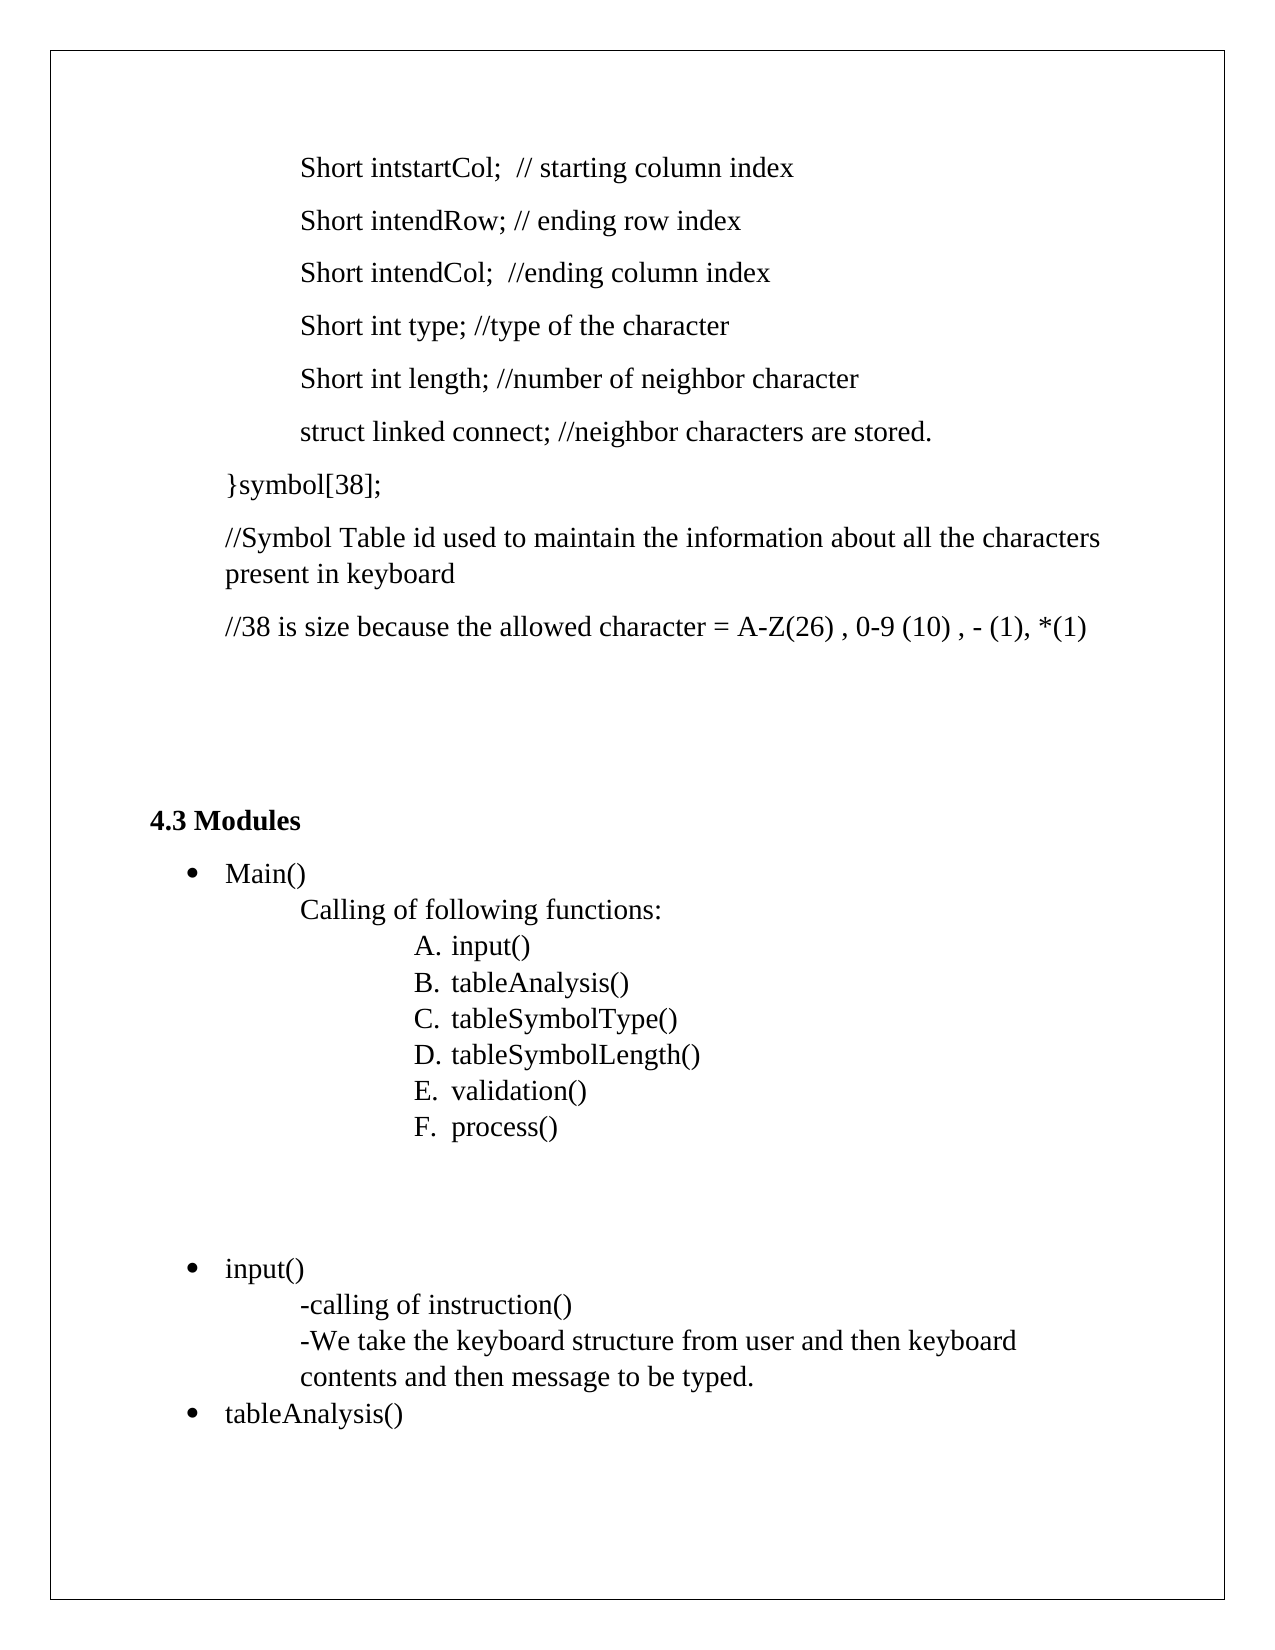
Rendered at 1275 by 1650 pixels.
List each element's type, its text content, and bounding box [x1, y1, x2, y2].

list tableSymbolLength() [413, 1037, 1125, 1071]
list Calling of following functions: [300, 892, 1125, 926]
text Short intstartCol; // starting column index [225, 150, 1125, 183]
list tableAnalysis() [413, 965, 1125, 998]
text //Symbol Table id used to maintain the information about all the characters present in keyboard [225, 520, 1125, 589]
text Short intendCol; //ending column index [225, 256, 1125, 289]
text Short int type; //type of the character [225, 308, 1125, 342]
list Main() [187, 856, 1125, 890]
list validation() [413, 1073, 1125, 1107]
list input() [187, 1251, 1125, 1285]
text //38 is size because the allowed character = A-Z(26) , 0-9 (10) , - (1), *(1) [225, 609, 1125, 642]
text struct linked connect; //neighbor characters are stored. [150, 414, 1125, 448]
text }symbol[38]; [225, 467, 1125, 500]
text Short int length; //number of neighbor character [225, 361, 1125, 395]
text 4.3 Modules [150, 803, 1125, 837]
list process() [413, 1109, 1125, 1143]
list tableAnalysis() [187, 1396, 1125, 1429]
list tableSymbolType() [413, 1001, 1125, 1034]
list -We take the keyboard structure from user and then keyboard contents and then message to be typed. [300, 1323, 1125, 1393]
text Short intendRow; // ending row index [225, 203, 1125, 236]
list -calling of instruction() [300, 1287, 1125, 1321]
list input() [413, 928, 1125, 962]
